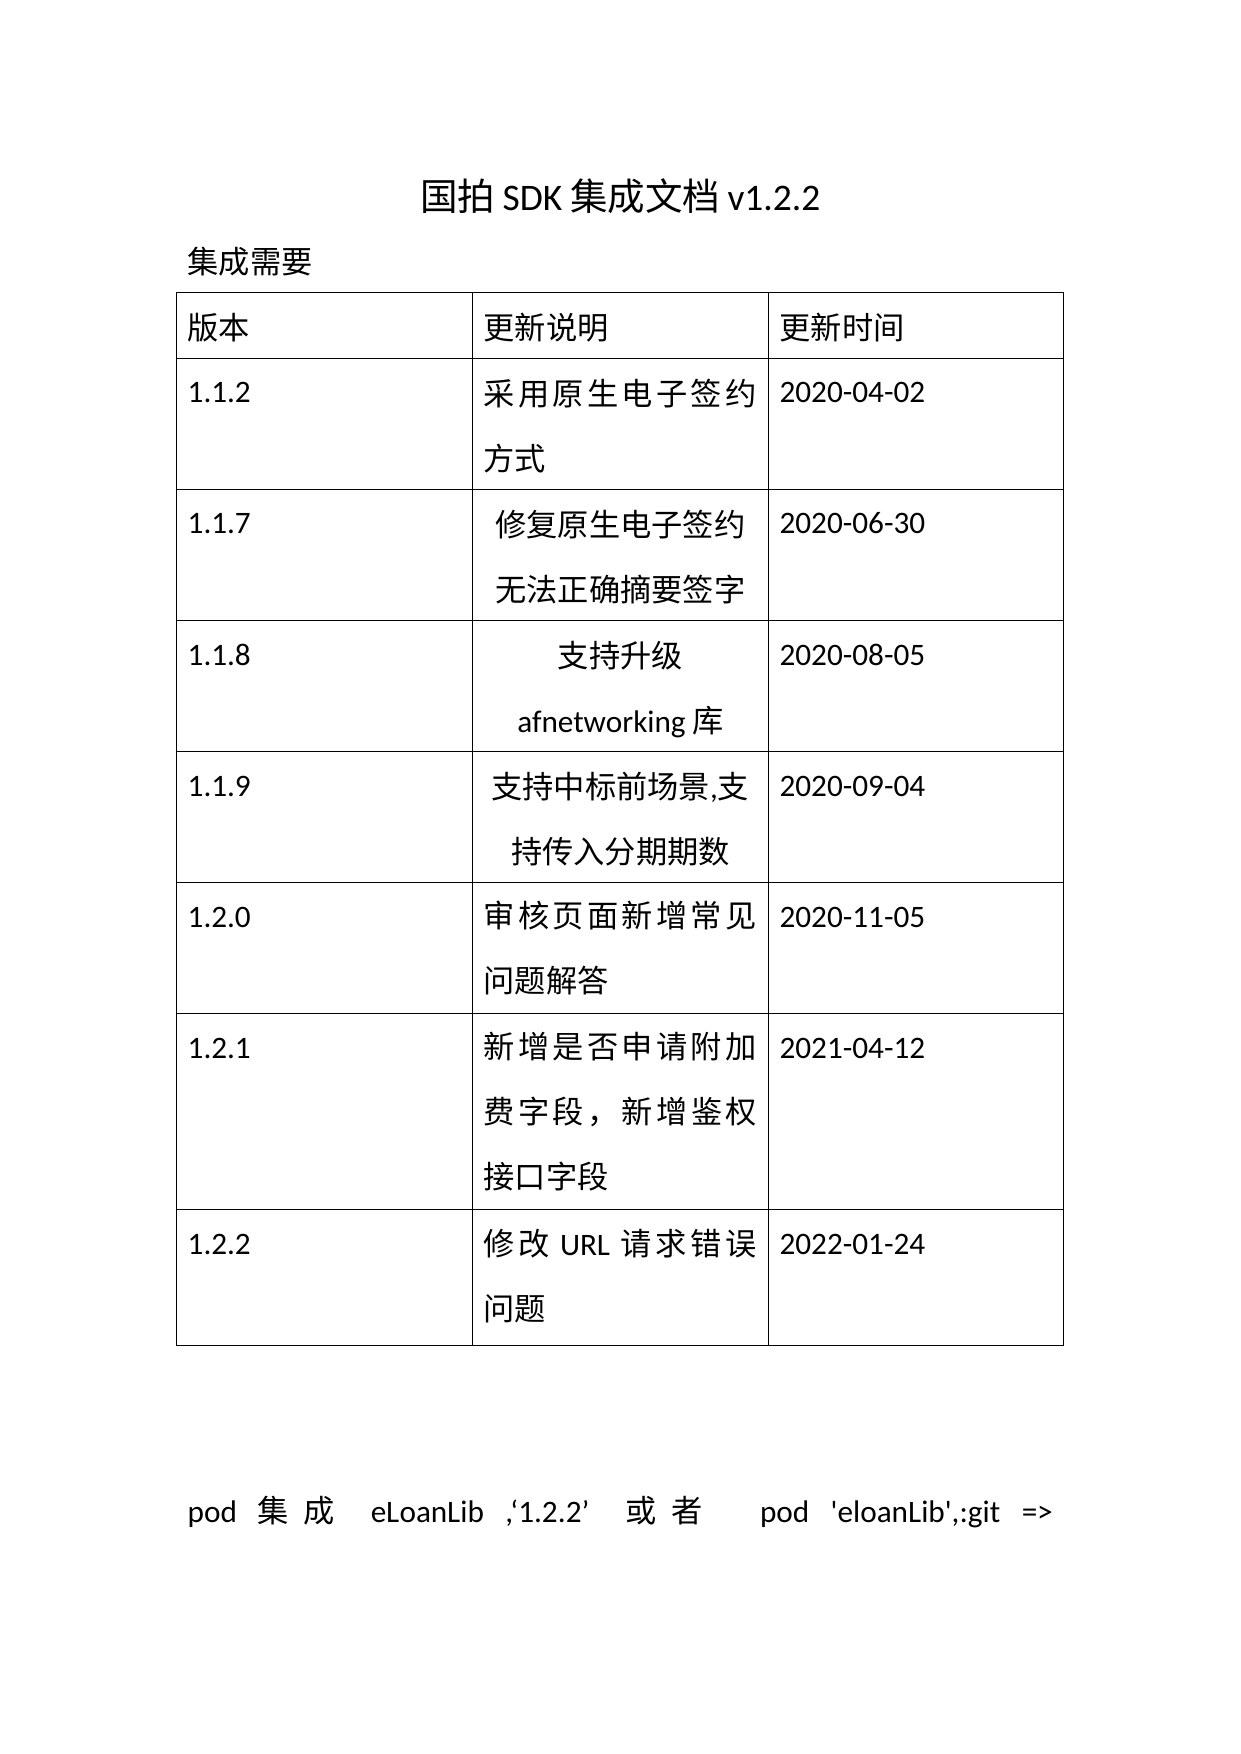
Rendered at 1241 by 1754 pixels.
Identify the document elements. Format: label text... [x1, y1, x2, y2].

table_cell 1.2.1 [177, 1014, 472, 1209]
table_cell 2020-11-05 [769, 883, 1063, 1013]
table_cell 1.2.2 [177, 1210, 472, 1345]
table_cell 支持升级afnetworking库 [473, 621, 768, 751]
table_cell 采用原生电子签约方式 [473, 359, 768, 489]
text 国拍SDK集成文档v1.2.2 [187, 162, 1053, 227]
list pod集成 eLoanLib ,‘1.2.2’ 或者 pod 'eloanLib',:git => 'https://github.com/liuyaxing/eloanLib.git', :tag => 'v1.2.2' [187, 1411, 1053, 1541]
table_cell 1.2.0 [177, 883, 472, 1013]
table_cell 修改URL请求错误问题 [473, 1210, 768, 1345]
table_header 更新时间 [769, 293, 1063, 358]
table_cell 2020-08-05 [769, 621, 1063, 751]
table_cell 1.1.2 [177, 359, 472, 489]
table_header 更新说明 [473, 293, 768, 358]
table_cell 2021-04-12 [769, 1014, 1063, 1209]
table_cell 新增是否申请附加费字段，新增鉴权接口字段 [473, 1014, 768, 1209]
table_cell 2020-06-30 [769, 490, 1063, 620]
table_cell 2020-04-02 [769, 359, 1063, 489]
table_header 版本 [177, 293, 472, 358]
table_cell 审核页面新增常见问题解答 [473, 883, 768, 1013]
table_cell 支持中标前场景,支持传入分期期数 [473, 752, 768, 882]
table_cell 2020-09-04 [769, 752, 1063, 882]
list 集成需要 [187, 227, 1053, 292]
table_cell 1.1.8 [177, 621, 472, 751]
table_cell 1.1.7 [177, 490, 472, 620]
table_cell 2022-01-24 [769, 1210, 1063, 1345]
table_cell 修复原生电子签约无法正确摘要签字 [473, 490, 768, 620]
table_cell 1.1.9 [177, 752, 472, 882]
